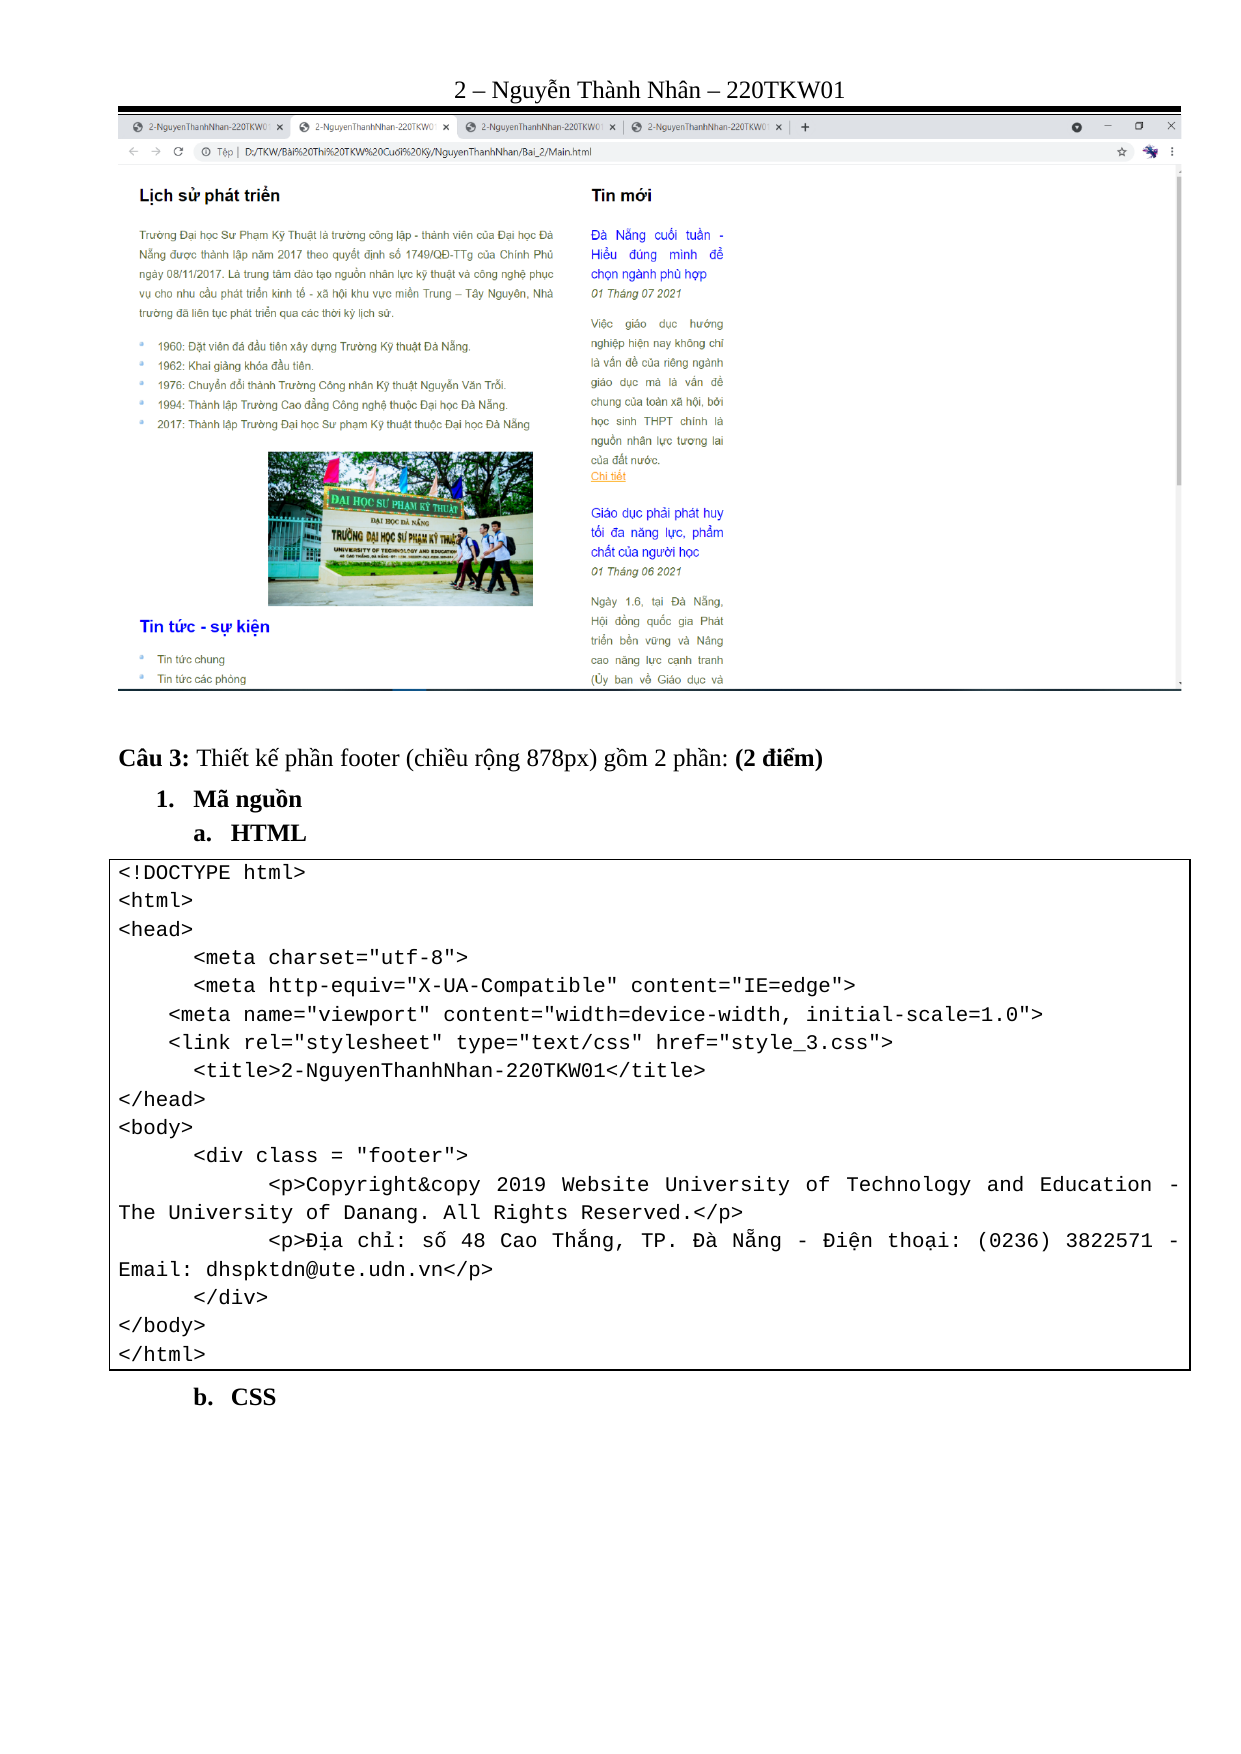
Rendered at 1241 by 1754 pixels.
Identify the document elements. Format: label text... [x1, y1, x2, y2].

list Mã nguồn [156, 784, 1181, 813]
text <body> [110, 1114, 1189, 1141]
text <meta name="viewport" content="width=device-width, initial-scale=1.0"> [110, 1001, 1189, 1027]
text Câu 3: Thiết kế phần footer (chiều rộng 878px) gồm 2 phần: (2 điểm) [118, 743, 1181, 772]
text </body> [110, 1312, 1189, 1339]
text <!DOCTYPE html> [110, 860, 1189, 886]
text </html> [110, 1341, 1189, 1369]
text <div class = "footer"> [110, 1142, 1189, 1169]
text <p>Copyright&copy 2019 Website University of Technology and Education - The University of Danang. All Rights Reserved.</p> [110, 1171, 1189, 1226]
text <html> [110, 887, 1189, 914]
text <meta http-equiv="X-UA-Compatible" content="IE=edge"> [110, 972, 1189, 999]
text </head> [110, 1086, 1189, 1112]
text <head> [110, 916, 1189, 942]
text <meta charset="utf-8"> [110, 944, 1189, 971]
text <link rel="stylesheet" type="text/css" href="style_3.css"> [110, 1029, 1189, 1056]
text <title>2-NguyenThanhNhan-220TKW01</title> [110, 1057, 1189, 1084]
list CSS [193, 1382, 1181, 1410]
picture [118, 115, 1182, 691]
text </div> [110, 1284, 1189, 1311]
text <p>Địa chỉ: số 48 Cao Thắng, TP. Đà Nẵng - Điện thoại: (0236) 3822571 - Email: dhspktdn@ute.udn.vn</p> [110, 1227, 1189, 1282]
list HTML [193, 818, 1181, 847]
